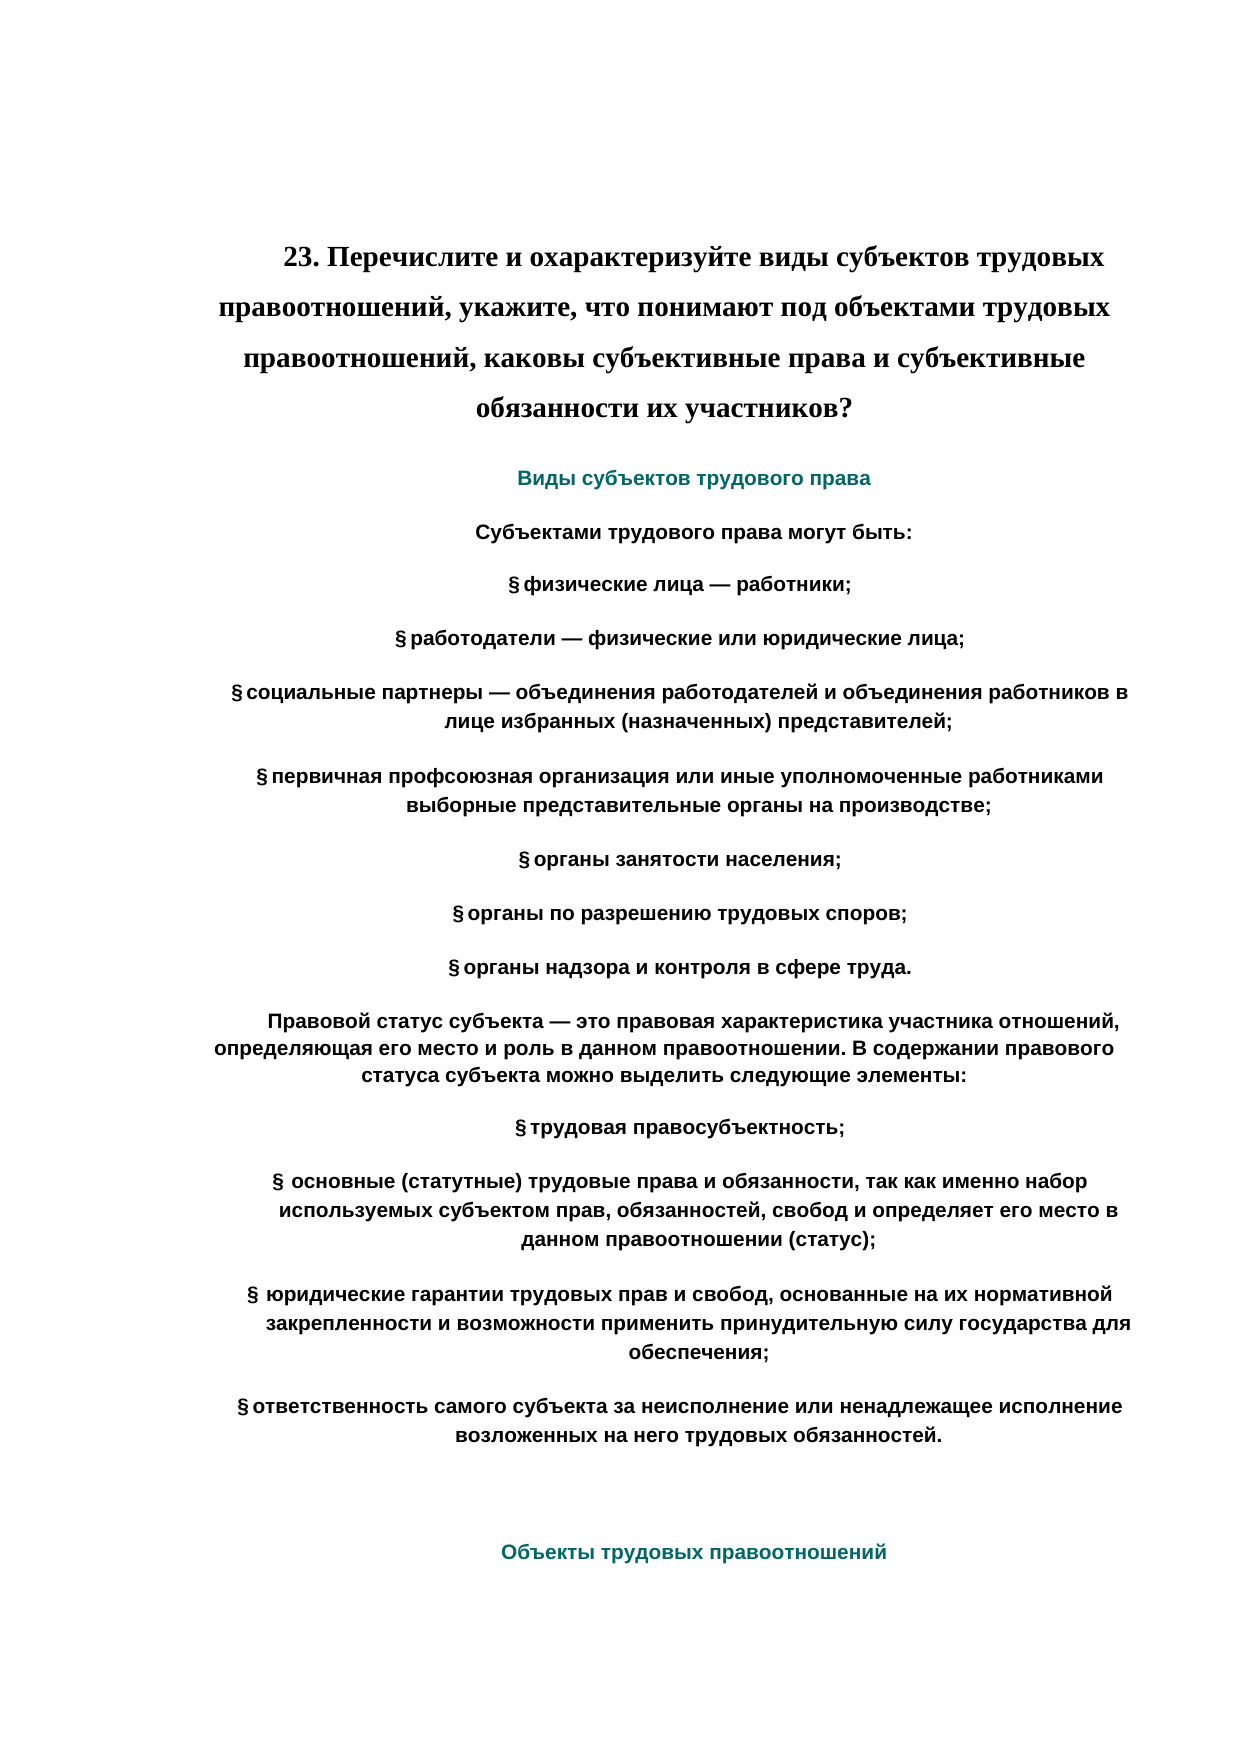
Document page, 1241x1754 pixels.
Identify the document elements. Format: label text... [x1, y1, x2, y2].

text § юридические гарантии трудовых прав и свобод, основанные на их нормативной закрепленности и возможности применить принудительную силу государства для обеспечения; [208, 1281, 1152, 1364]
text § органы по разрешению трудовых споров; [208, 901, 1152, 925]
text § социальные партнеры — объединения работодателей и объединения работников в лице избранных (назначенных) представителей; [208, 680, 1152, 733]
text § основные (статутные) трудовые права и обязанности, так как именно набор используемых субъектом прав, обязанностей, свобод и определяет его место в данном правоотношении (статус); [208, 1169, 1152, 1251]
text Субъектами трудового права могут быть: [177, 520, 1152, 544]
text Виды субъектов трудового права [177, 465, 1152, 489]
text § первичная профсоюзная организация или иные уполномоченные работниками выборные представительные органы на производстве; [208, 763, 1152, 817]
text Правовой статус субъекта — это правовая характеристика участника отношений, определяющая его место и роль в данном правоотношении. В содержании правового статуса субъекта можно выделить следующие элементы: [177, 1009, 1152, 1087]
text § трудовая правосубъектность; [208, 1115, 1152, 1139]
text § физические лица — работники; [208, 572, 1152, 596]
subtitle Объекты трудовых правоотношений [177, 1540, 1152, 1564]
text § органы занятости населения; [208, 847, 1152, 871]
text 23. Перечислите и охарактеризуйте виды субъектов трудовых правоотношений, укажите, что понимают под объектами трудовых правоотношений, каковы субъективные права и субъективные обязанности их участников? [177, 239, 1152, 424]
text § работодатели — физические или юридические лица; [208, 626, 1152, 650]
text § ответственность самого субъекта за неисполнение или ненадлежащее исполнение возложенных на него трудовых обязанностей. [208, 1394, 1152, 1447]
text § органы надзора и контроля в сфере труда. [208, 955, 1152, 979]
